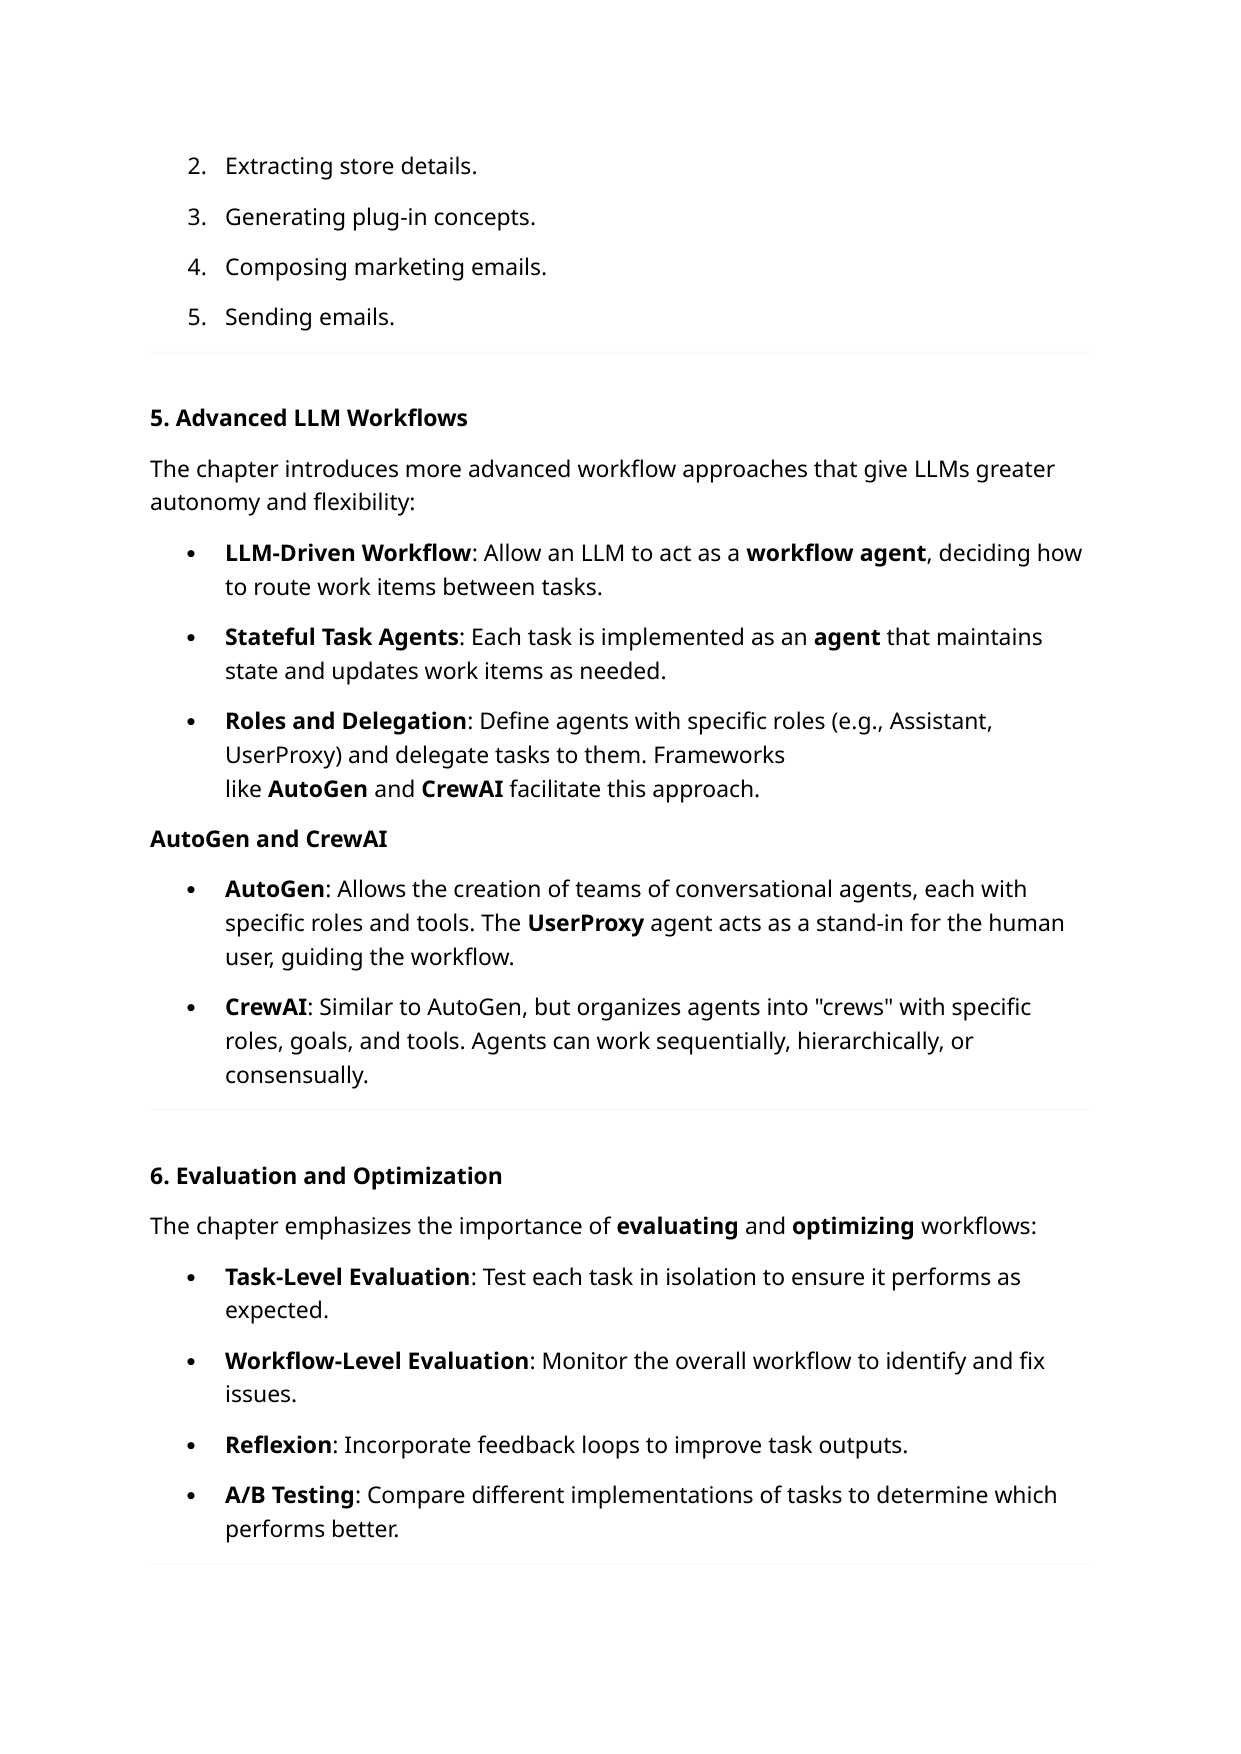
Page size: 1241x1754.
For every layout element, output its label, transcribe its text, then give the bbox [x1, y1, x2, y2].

text 5. Advanced LLM Workflows [150, 402, 1090, 433]
list AutoGen: Allows the creation of teams of conversational agents, each with specific roles and tools. The UserProxy agent acts as a stand-in for the human user, guiding the workflow. [187, 873, 1090, 972]
text AutoGen and CrewAI [150, 823, 1090, 854]
list LLM-Driven Workflow: Allow an LLM to act as a workflow agent, deciding how to route work items between tasks. [187, 537, 1090, 602]
text The chapter emphasizes the importance of evaluating and optimizing workflows: [150, 1210, 1090, 1241]
text 6. Evaluation and Optimization [150, 1159, 1090, 1191]
list Workflow-Level Evaluation: Monitor the overall workflow to identify and fix issues. [187, 1344, 1090, 1409]
list Roles and Delegation: Define agents with specific roles (e.g., Assistant, UserProxy) and delegate tasks to them. Frameworks like AutoGen and CrewAI facilitate this approach. [187, 705, 1090, 804]
list Reflexion: Incorporate feedback loops to improve task outputs. [187, 1429, 1090, 1460]
list Task-Level Evaluation: Test each task in isolation to ensure it performs as expected. [187, 1260, 1090, 1325]
list Composing marketing emails. [187, 251, 1090, 282]
list CrewAI: Similar to AutoGen, but organizes agents into "crews" with specific roles, goals, and tools. Agents can work sequentially, hierarchically, or consensually. [187, 991, 1090, 1090]
list Generating plug-in concepts. [187, 200, 1090, 232]
list A/B Testing: Compare different implementations of tasks to determine which performs better. [187, 1479, 1090, 1544]
list Extracting store details. [187, 150, 1090, 181]
text The chapter introduces more advanced workflow approaches that give LLMs greater autonomy and flexibility: [150, 452, 1090, 517]
list Sending emails. [187, 301, 1090, 332]
list Stateful Task Agents: Each task is implemented as an agent that maintains state and updates work items as needed. [187, 621, 1090, 686]
